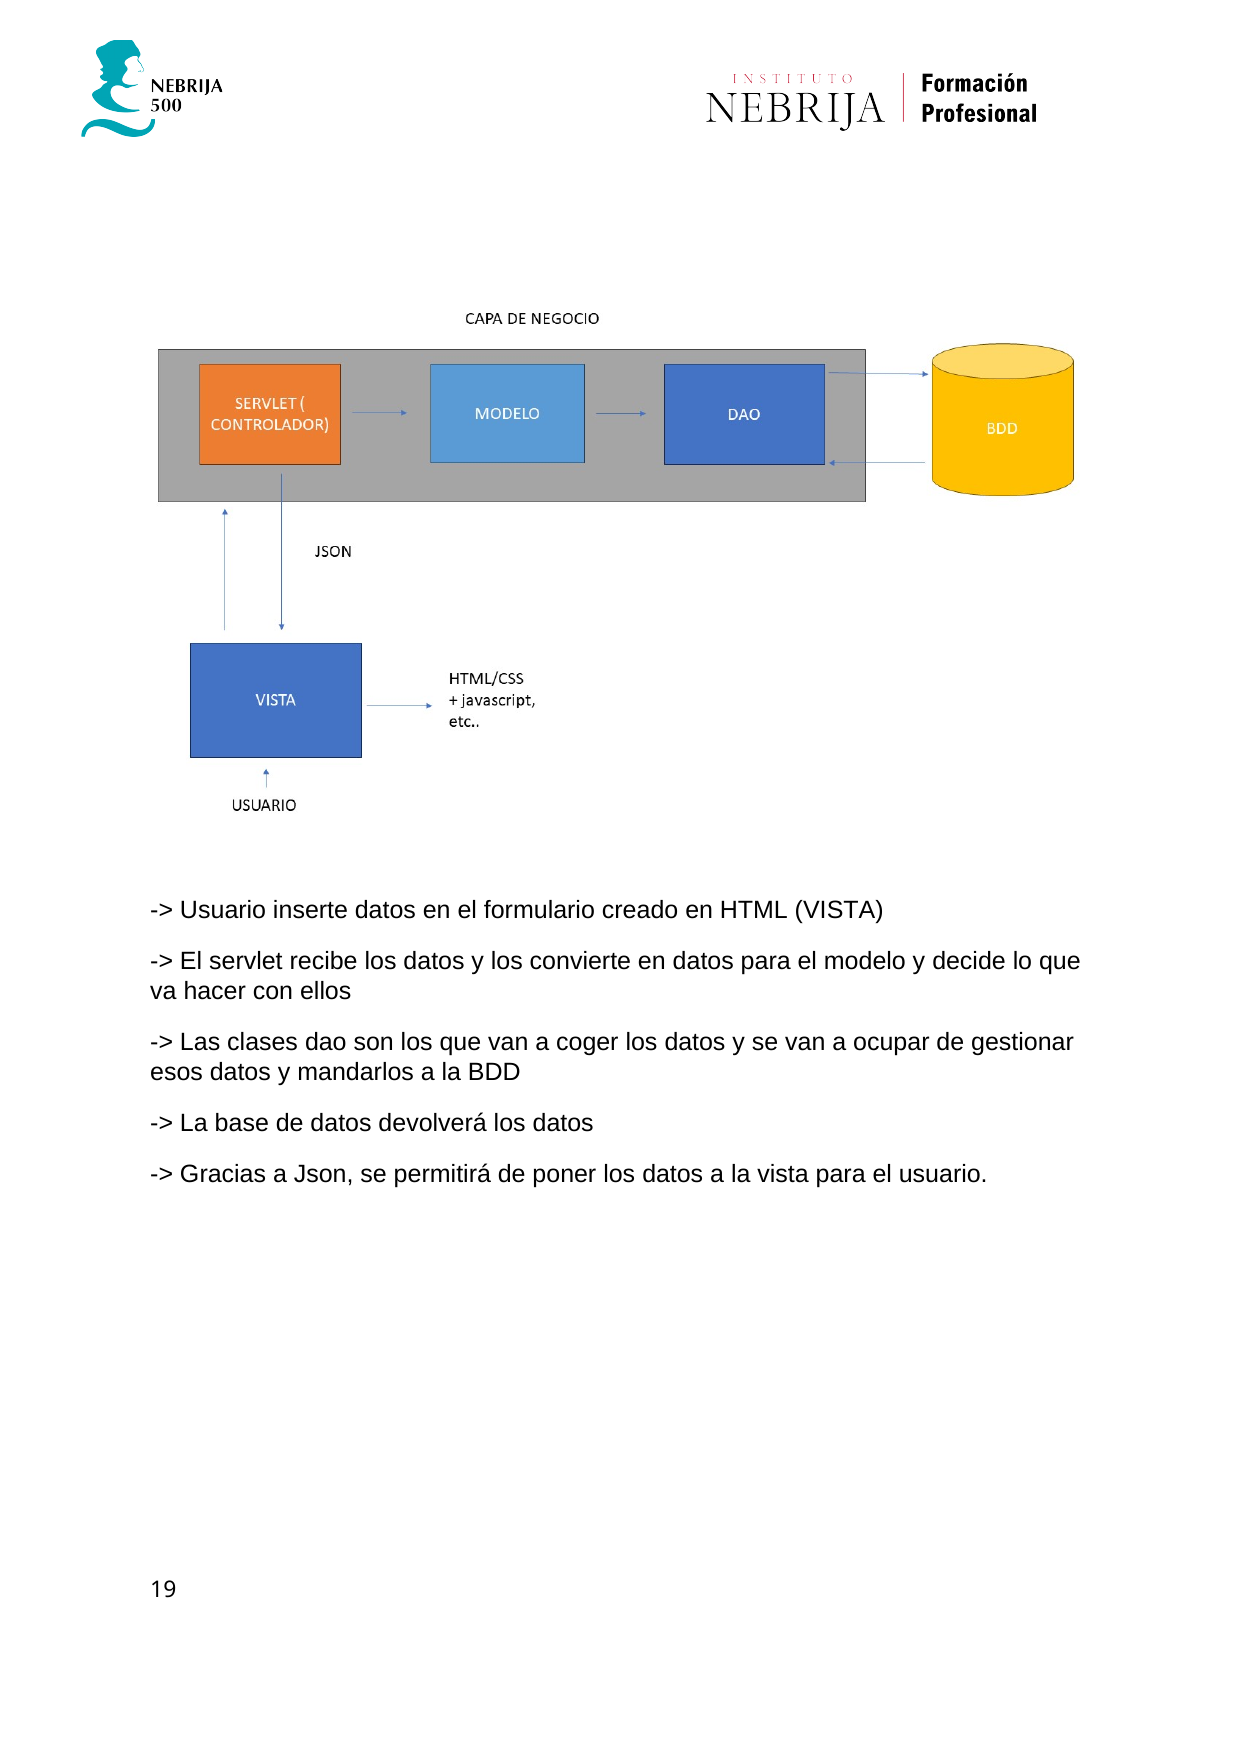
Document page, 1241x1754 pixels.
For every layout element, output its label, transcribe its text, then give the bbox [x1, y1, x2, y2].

picture [150, 295, 1091, 825]
text -> El servlet recibe los datos y los convierte en datos para el modelo y decide lo que va hacer con ellos [150, 946, 1090, 1005]
text -> Usuario inserte datos en el formulario creado en HTML (VISTA) [150, 895, 1090, 924]
picture [706, 73, 1036, 131]
text -> Las clases dao son los que van a coger los datos y se van a ocupar de gestionar esos datos y mandarlos a la BDD [150, 1027, 1090, 1086]
text -> La base de datos devolverá los datos [150, 1108, 1090, 1137]
picture [81, 40, 223, 137]
text -> Gracias a Json, se permitirá de poner los datos a la vista para el usuario. [150, 1159, 1090, 1188]
